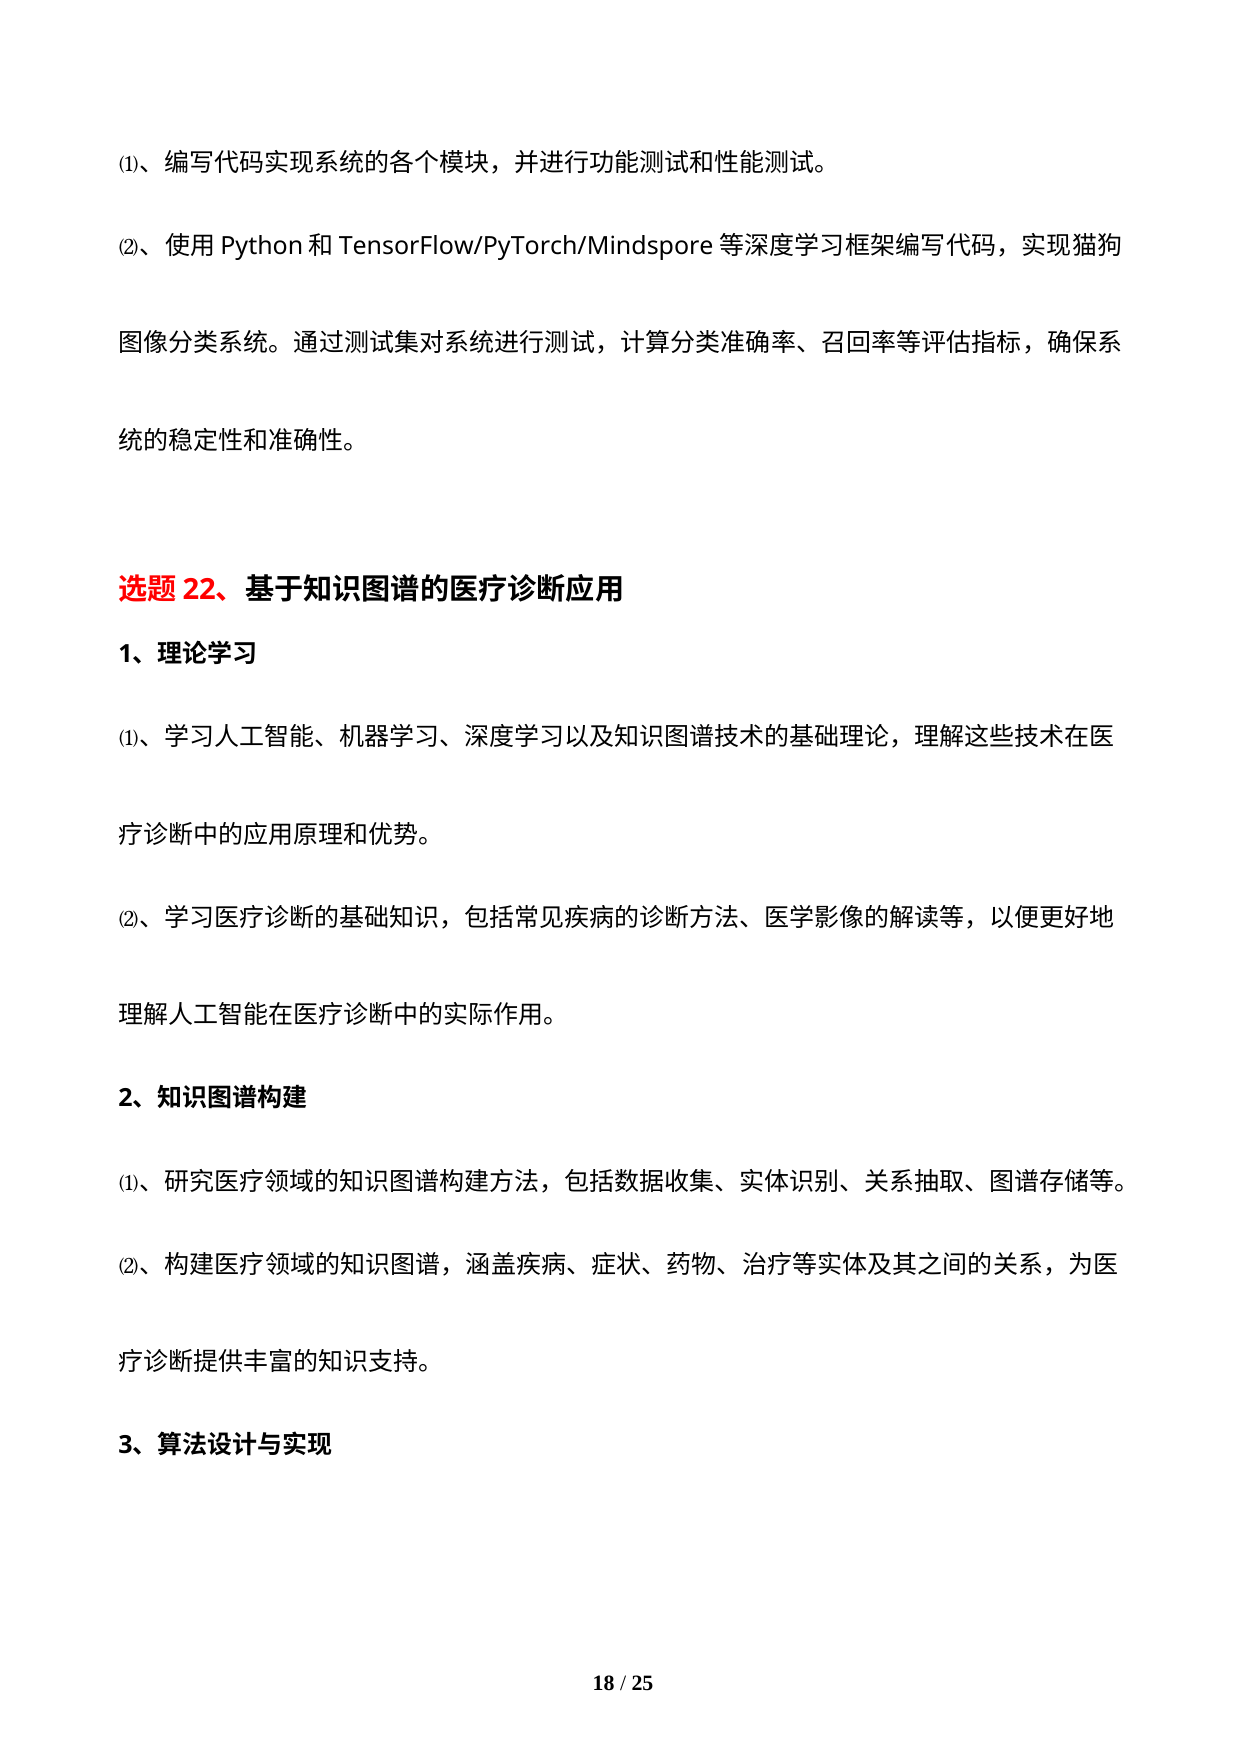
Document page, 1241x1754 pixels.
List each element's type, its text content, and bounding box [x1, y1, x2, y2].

text ⑵、使用Python和TensorFlow/PyTorch/Mindspore等深度学习框架编写代码，实现猫狗图像分类系统。通过测试集对系统进行测试，计算分类准确率、召回率等评估指标，确保系统的稳定性和准确性。 [118, 211, 1122, 471]
text 2、知识图谱构建 [118, 1063, 1122, 1128]
text ⑴、编写代码实现系统的各个模块，并进行功能测试和性能测试。 [118, 128, 1122, 193]
text 1、理论学习 [118, 619, 1122, 684]
text 3、算法设计与实现 [118, 1410, 1122, 1475]
text ⑴、研究医疗领域的知识图谱构建方法，包括数据收集、实体识别、关系抽取、图谱存储等。 [118, 1147, 1122, 1212]
text ⑵、学习医疗诊断的基础知识，包括常见疾病的诊断方法、医学影像的解读等，以便更好地理解人工智能在医疗诊断中的实际作用。 [118, 883, 1122, 1045]
text 选题22、基于知识图谱的医疗诊断应用 [118, 554, 1122, 619]
text ⑵、构建医疗领域的知识图谱，涵盖疾病、症状、药物、治疗等实体及其之间的关系，为医疗诊断提供丰富的知识支持。 [118, 1230, 1122, 1392]
text ⑴、学习人工智能、机器学习、深度学习以及知识图谱技术的基础理论，理解这些技术在医疗诊断中的应用原理和优势。 [118, 702, 1122, 865]
